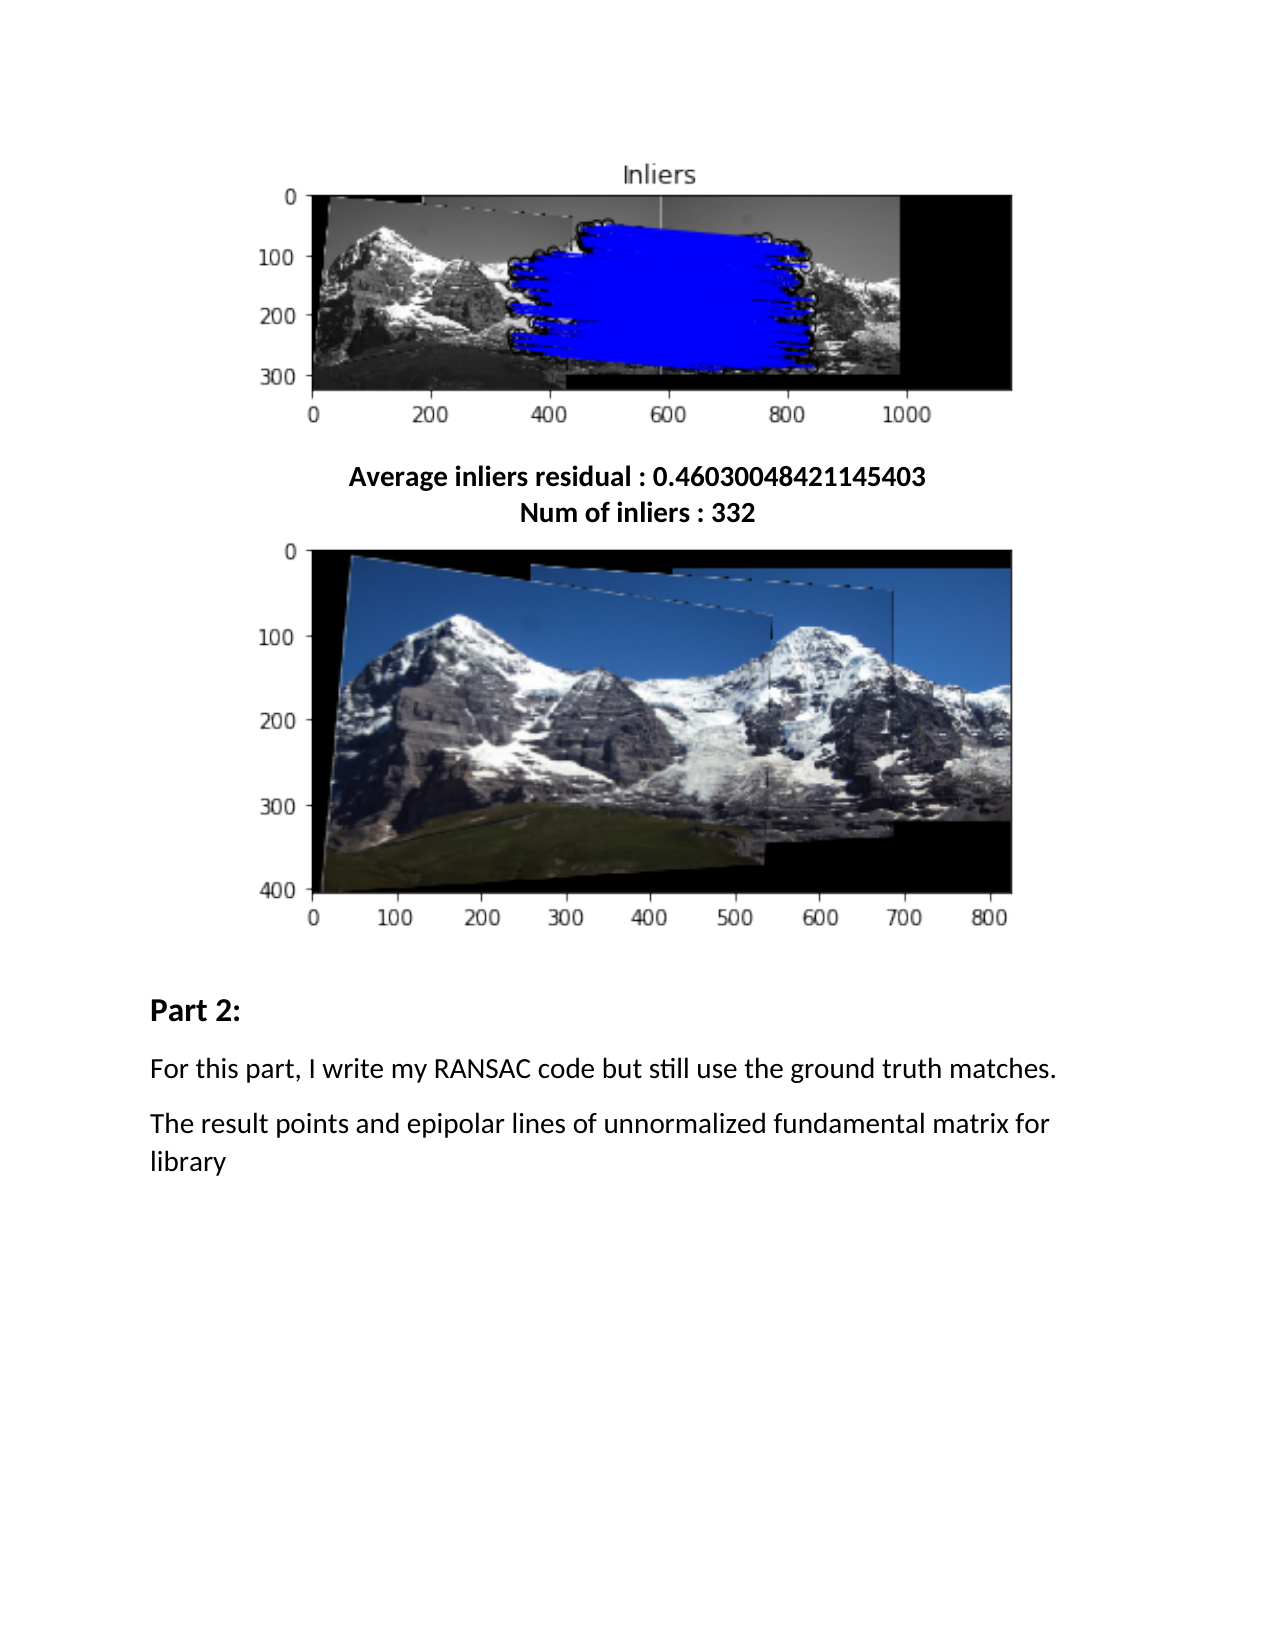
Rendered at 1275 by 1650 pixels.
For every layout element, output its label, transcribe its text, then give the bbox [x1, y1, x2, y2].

text Part 2: [150, 989, 1125, 1030]
picture [243, 529, 1032, 943]
text Num of inliers : 332 [150, 494, 1125, 530]
picture [243, 150, 1032, 440]
text Average inliers residual : 0.46030048421145403 [150, 458, 1125, 494]
text The result points and epipolar lines of unnormalized fundamental matrix for library [150, 1105, 1125, 1179]
text For this part, I write my RANSAC code but still use the ground truth matches. [150, 1050, 1125, 1085]
